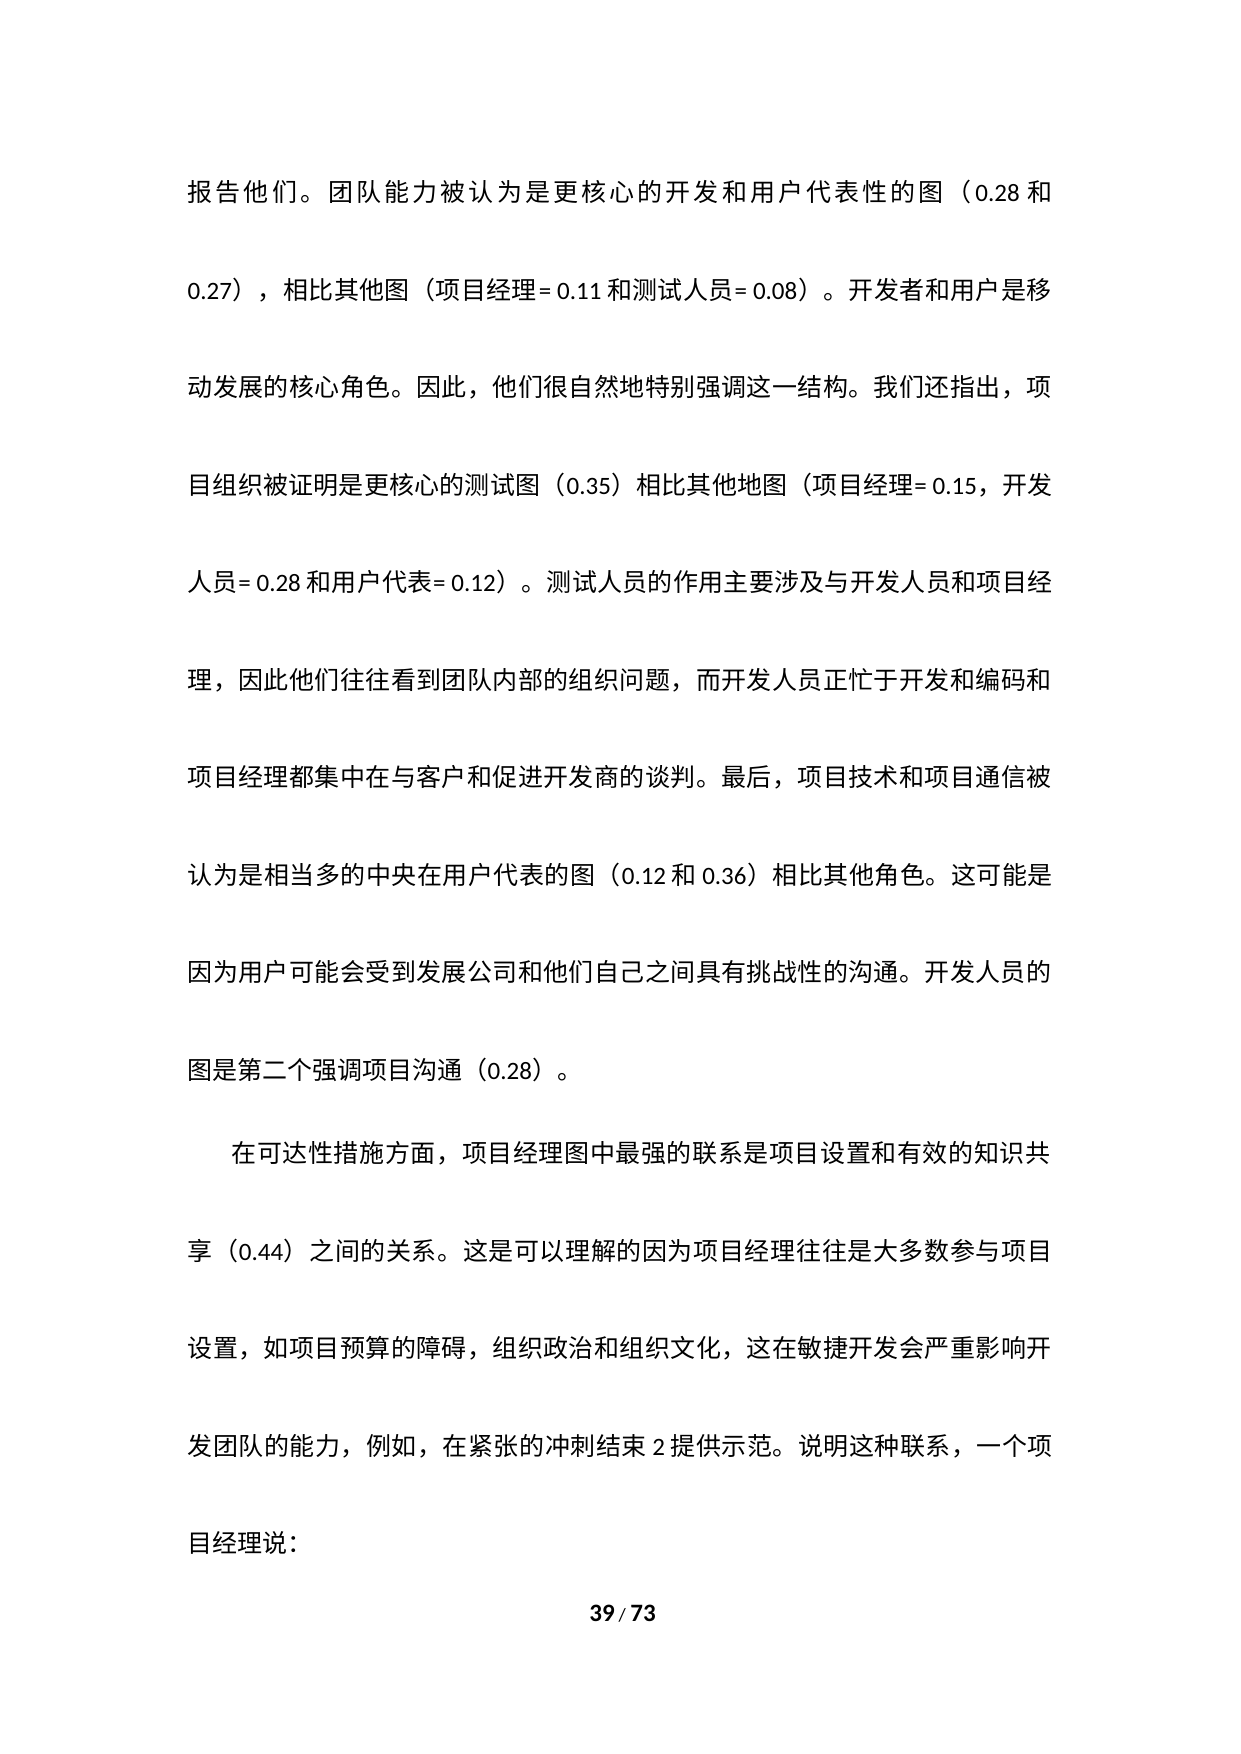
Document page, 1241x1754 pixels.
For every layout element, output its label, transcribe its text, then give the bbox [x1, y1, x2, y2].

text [187, 158, 1053, 1101]
text 在可达性措施方面，项目经理图中最强的联系是项目设置和有效的知识共享（0.44）之间的关系。这是可以理解的因为项目经理往往是大多数参与项目设置，如项目预算的障碍，组织政治和组织文化，这在敏捷开发会严重影响开发团队的能力，例如，在紧张的冲刺结束2提供示范。说明这种联系，一个项目经理说： [187, 1119, 1053, 1574]
